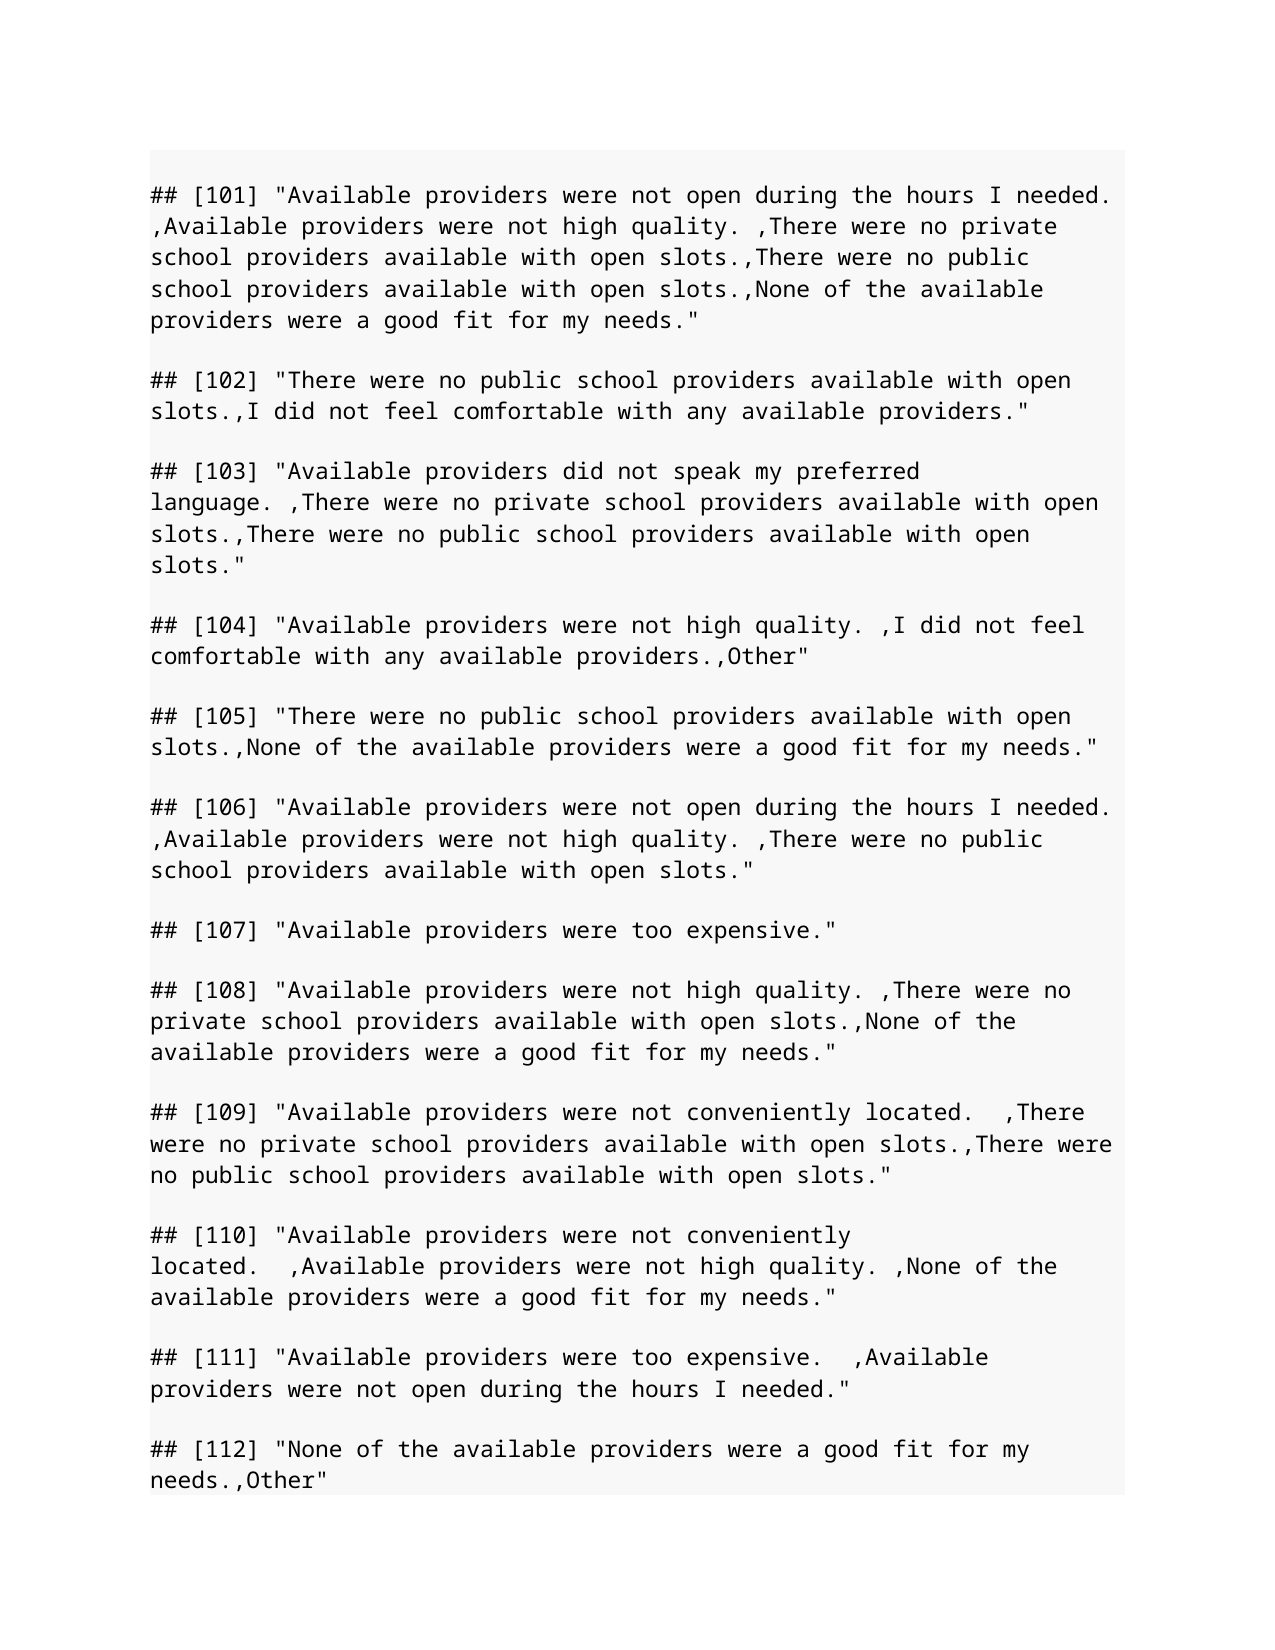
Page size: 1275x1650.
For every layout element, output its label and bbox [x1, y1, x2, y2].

text [150, 150, 1125, 1495]
